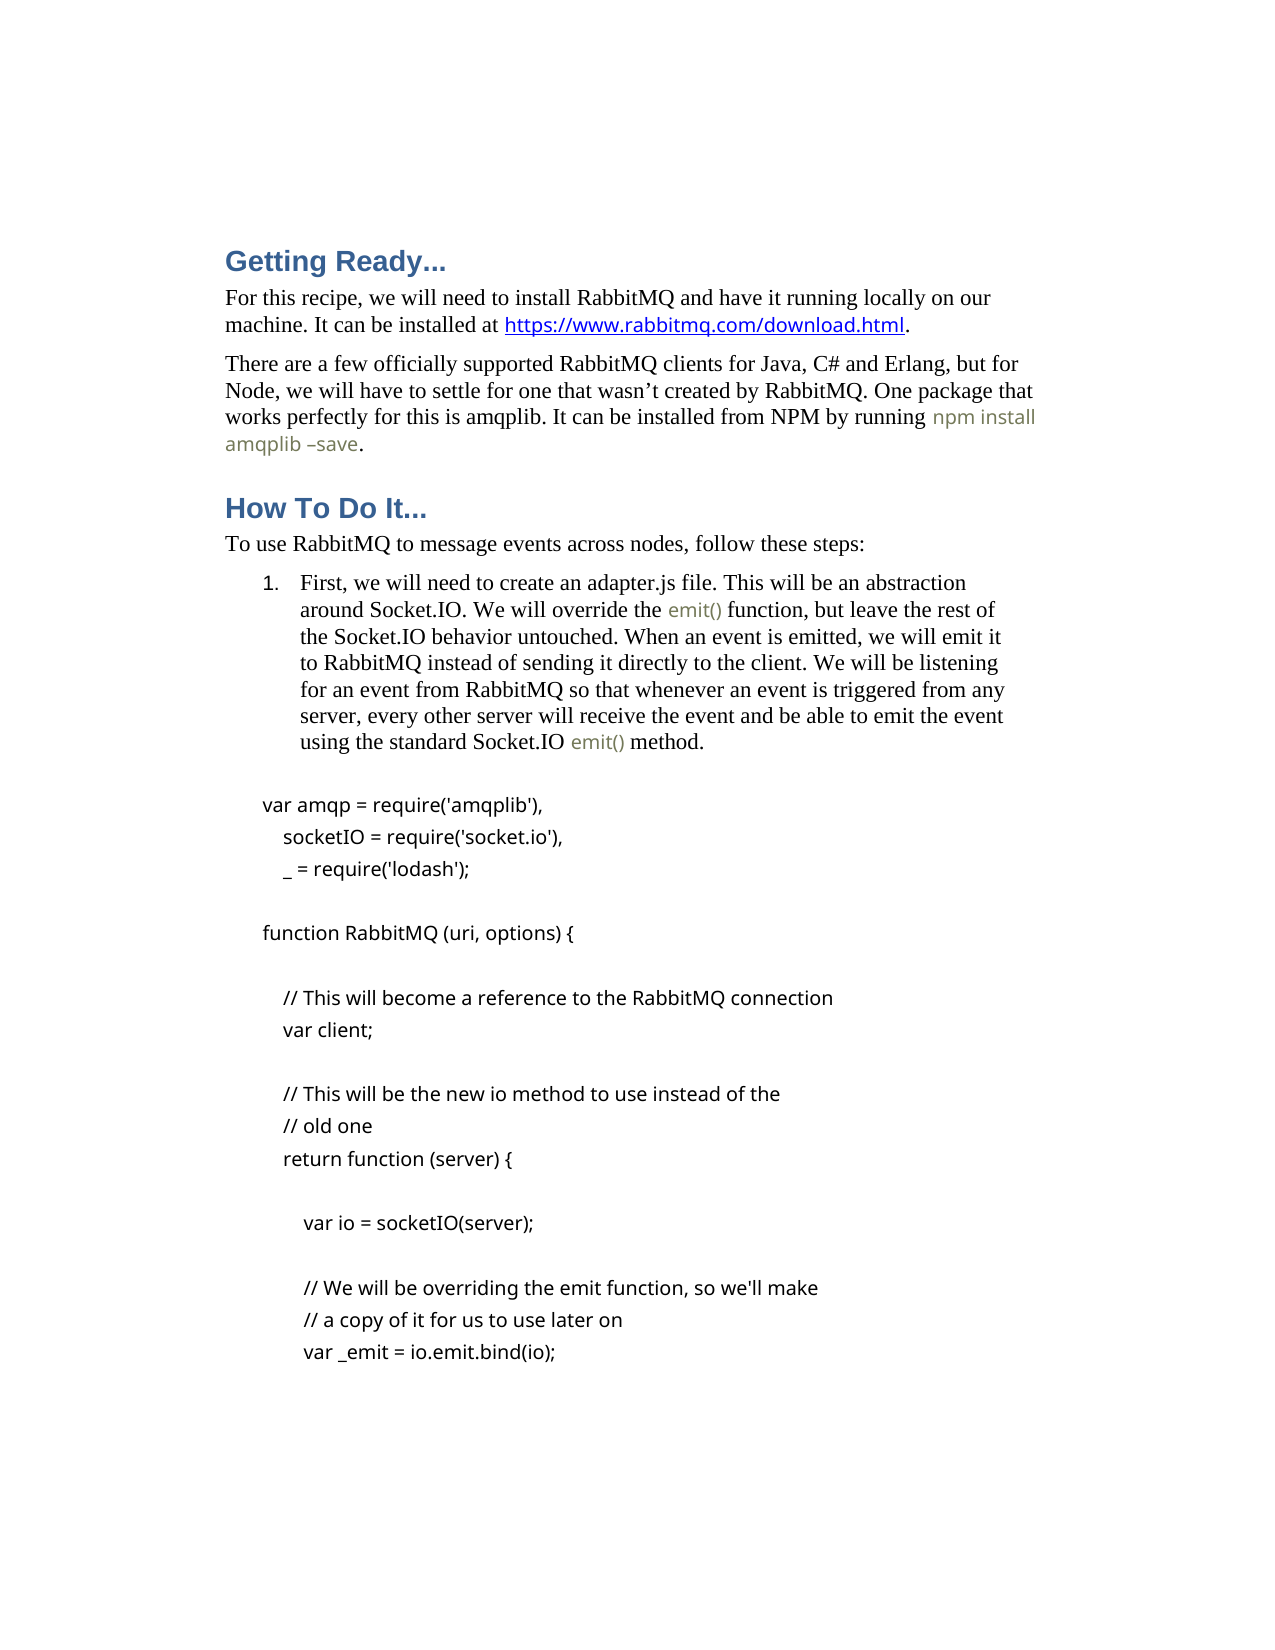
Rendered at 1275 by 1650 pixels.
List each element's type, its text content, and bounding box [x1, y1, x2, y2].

text function RabbitMQ (uri, options) { [262, 920, 1050, 947]
text return function (server) { [262, 1145, 1050, 1172]
subtitle Getting Ready... [225, 244, 1050, 278]
text For this recipe, we will need to install RabbitMQ and have it running locally on our machine. It can be installed at https://www.rabbitmq.com/download.html. [225, 284, 1050, 338]
text // a copy of it for us to use later on [262, 1306, 1050, 1333]
text var amqp = require('amqplib'), [262, 791, 1050, 818]
text socketIO = require('socket.io'), [262, 823, 1050, 850]
subtitle How To Do It... [225, 491, 1050, 524]
list First, we will need to create an adapter.js file. This will be an abstraction around Socket.IO. We will override the emit() function, but leave the rest of the Socket.IO behavior untouched. When an event is emitted, we will emit it to RabbitMQ instead of sending it directly to the client. We will be listening for an event from RabbitMQ so that whenever an event is triggered from any server, every other server will receive the event and be able to emit the event using the standard Socket.IO emit() method. [262, 569, 1012, 756]
text There are a few officially supported RabbitMQ clients for Java, C# and Erlang, but for Node, we will have to settle for one that wasn’t created by RabbitMQ. One package that works perfectly for this is amqplib. It can be installed from NPM by running npm install amqplib –save. [225, 350, 1050, 457]
text // We will be overriding the emit function, so we'll make [262, 1274, 1050, 1301]
text var io = socketIO(server); [262, 1209, 1050, 1236]
text // This will be the new io method to use instead of the [262, 1081, 1050, 1108]
text // old one [262, 1113, 1050, 1140]
text var client; [262, 1016, 1050, 1043]
text To use RabbitMQ to message events across nodes, follow these steps: [225, 531, 1050, 557]
text // This will become a reference to the RabbitMQ connection [262, 984, 1050, 1011]
text var _emit = io.emit.bind(io); [262, 1338, 1050, 1365]
text _ = require('lodash'); [262, 855, 1050, 882]
